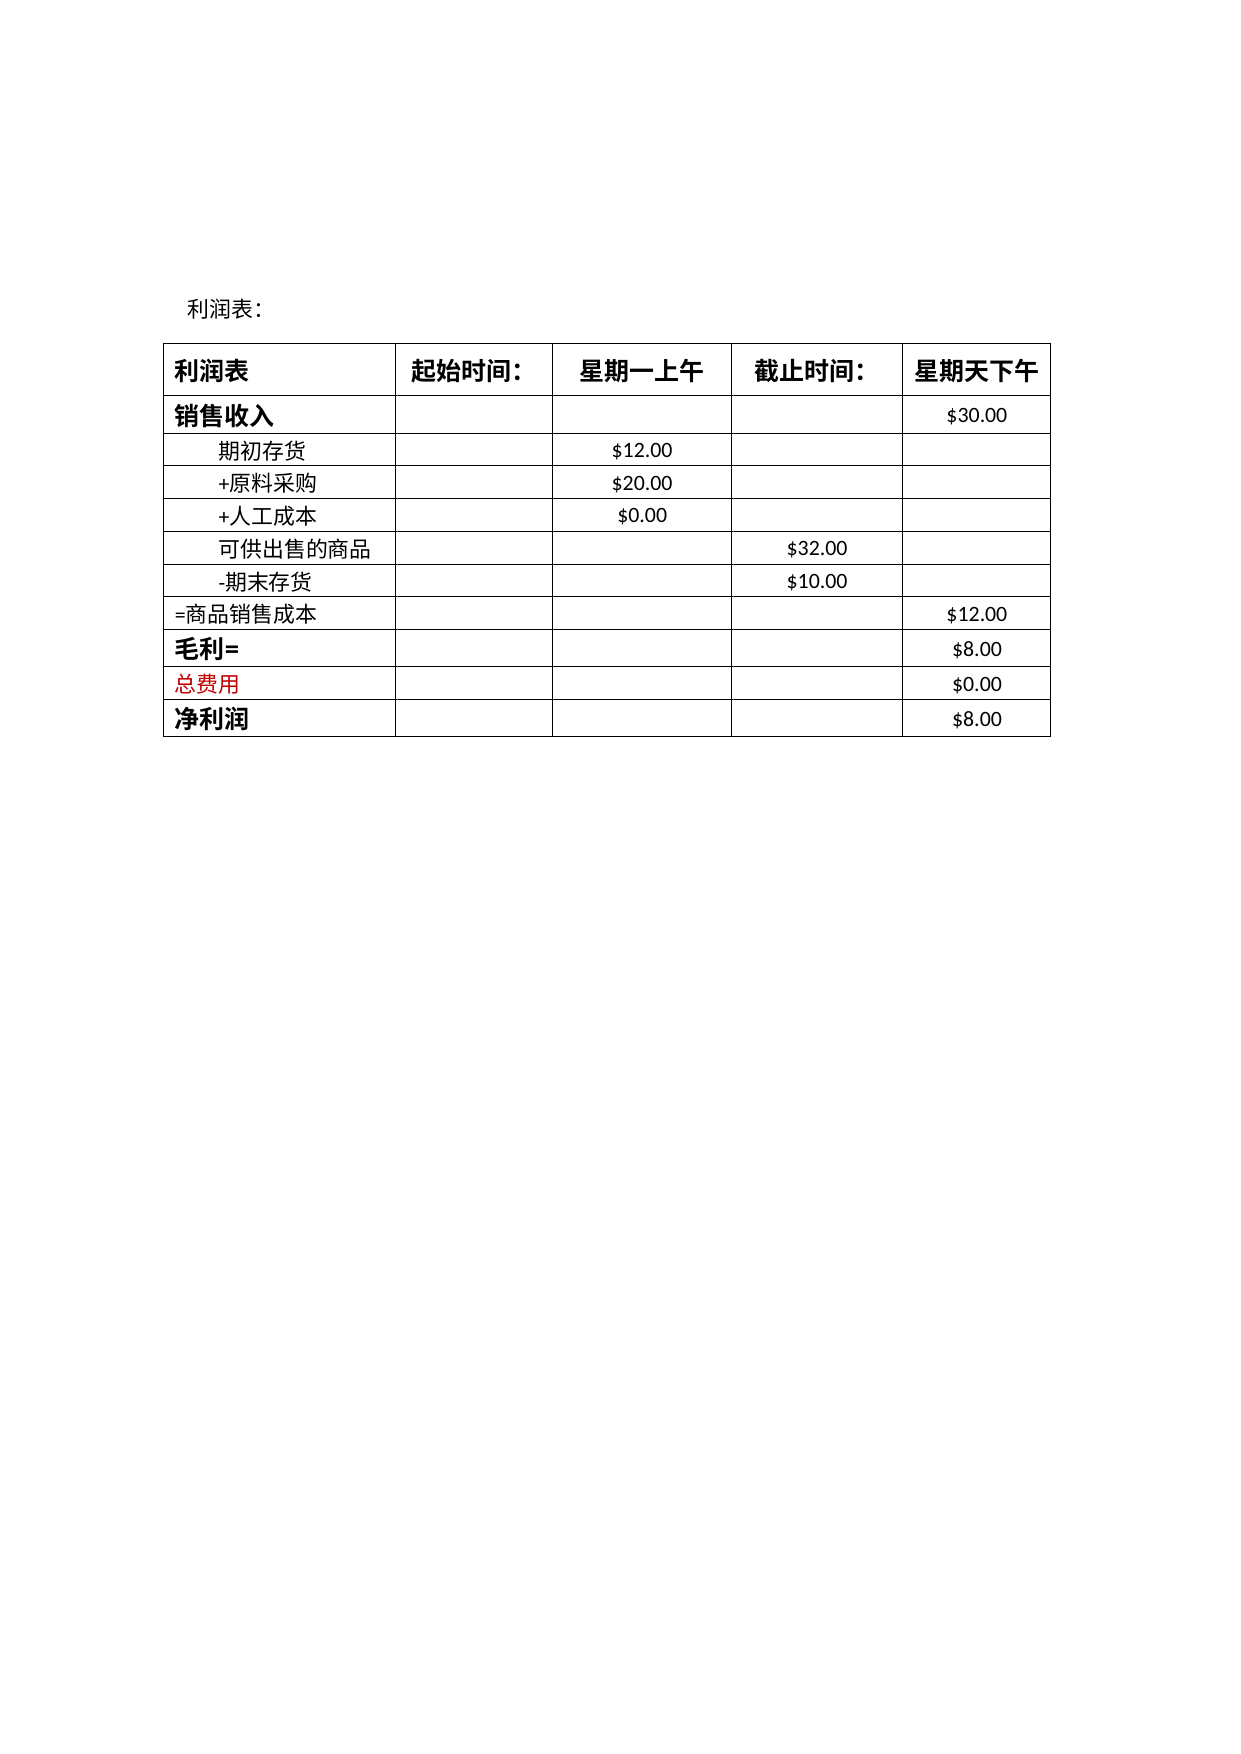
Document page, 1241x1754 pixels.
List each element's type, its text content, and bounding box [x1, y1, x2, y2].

table_cell +原料采购 [164, 466, 395, 498]
table_cell [396, 466, 552, 498]
table_cell [396, 597, 552, 629]
table_cell $0.00 [903, 667, 1050, 699]
table_cell +人工成本 [164, 499, 395, 531]
table_cell $30.00 [903, 396, 1050, 433]
table_cell $20.00 [553, 466, 731, 498]
table_header 起始时间： [396, 344, 552, 395]
table_cell [903, 532, 1050, 563]
table_cell $12.00 [553, 434, 731, 465]
table_cell [732, 630, 902, 666]
table_cell [553, 396, 731, 433]
table_cell 毛利= [164, 630, 395, 666]
table_cell [732, 597, 902, 629]
table_cell 净利润 [164, 700, 395, 736]
table_cell [553, 532, 731, 563]
table_cell [732, 667, 902, 699]
table_cell [732, 499, 902, 531]
table_cell [396, 396, 552, 433]
table_cell [396, 667, 552, 699]
table_cell =商品销售成本 [164, 597, 395, 629]
table_header 星期天下午 [903, 344, 1050, 395]
table_cell [396, 630, 552, 666]
table_cell 总费用 [164, 667, 395, 699]
table_cell 销售收入 [164, 396, 395, 433]
table_cell $8.00 [903, 700, 1050, 736]
text 利润表： [187, 292, 1053, 324]
table_cell [553, 630, 731, 666]
table_cell [553, 667, 731, 699]
table_cell [553, 700, 731, 736]
table_cell [732, 700, 902, 736]
table_cell [396, 565, 552, 596]
table_cell $8.00 [903, 630, 1050, 666]
table_cell [903, 499, 1050, 531]
table_cell [732, 434, 902, 465]
table_cell [553, 597, 731, 629]
table_cell [553, 565, 731, 596]
table_cell $32.00 [732, 532, 902, 563]
table_cell [732, 396, 902, 433]
table_cell 可供出售的商品 [164, 532, 395, 563]
table_header 星期一上午 [553, 344, 731, 395]
table_cell [903, 434, 1050, 465]
table_cell $0.00 [553, 499, 731, 531]
table_cell [903, 466, 1050, 498]
table_cell -期末存货 [164, 565, 395, 596]
table_cell [732, 466, 902, 498]
table_header 截止时间： [732, 344, 902, 395]
table_cell $12.00 [903, 597, 1050, 629]
table_cell [903, 565, 1050, 596]
table_header 利润表 [164, 344, 395, 395]
table_cell [396, 499, 552, 531]
table_cell [396, 700, 552, 736]
table_cell [396, 532, 552, 563]
table_cell 期初存货 [164, 434, 395, 465]
table_cell $10.00 [732, 565, 902, 596]
table_cell [396, 434, 552, 465]
